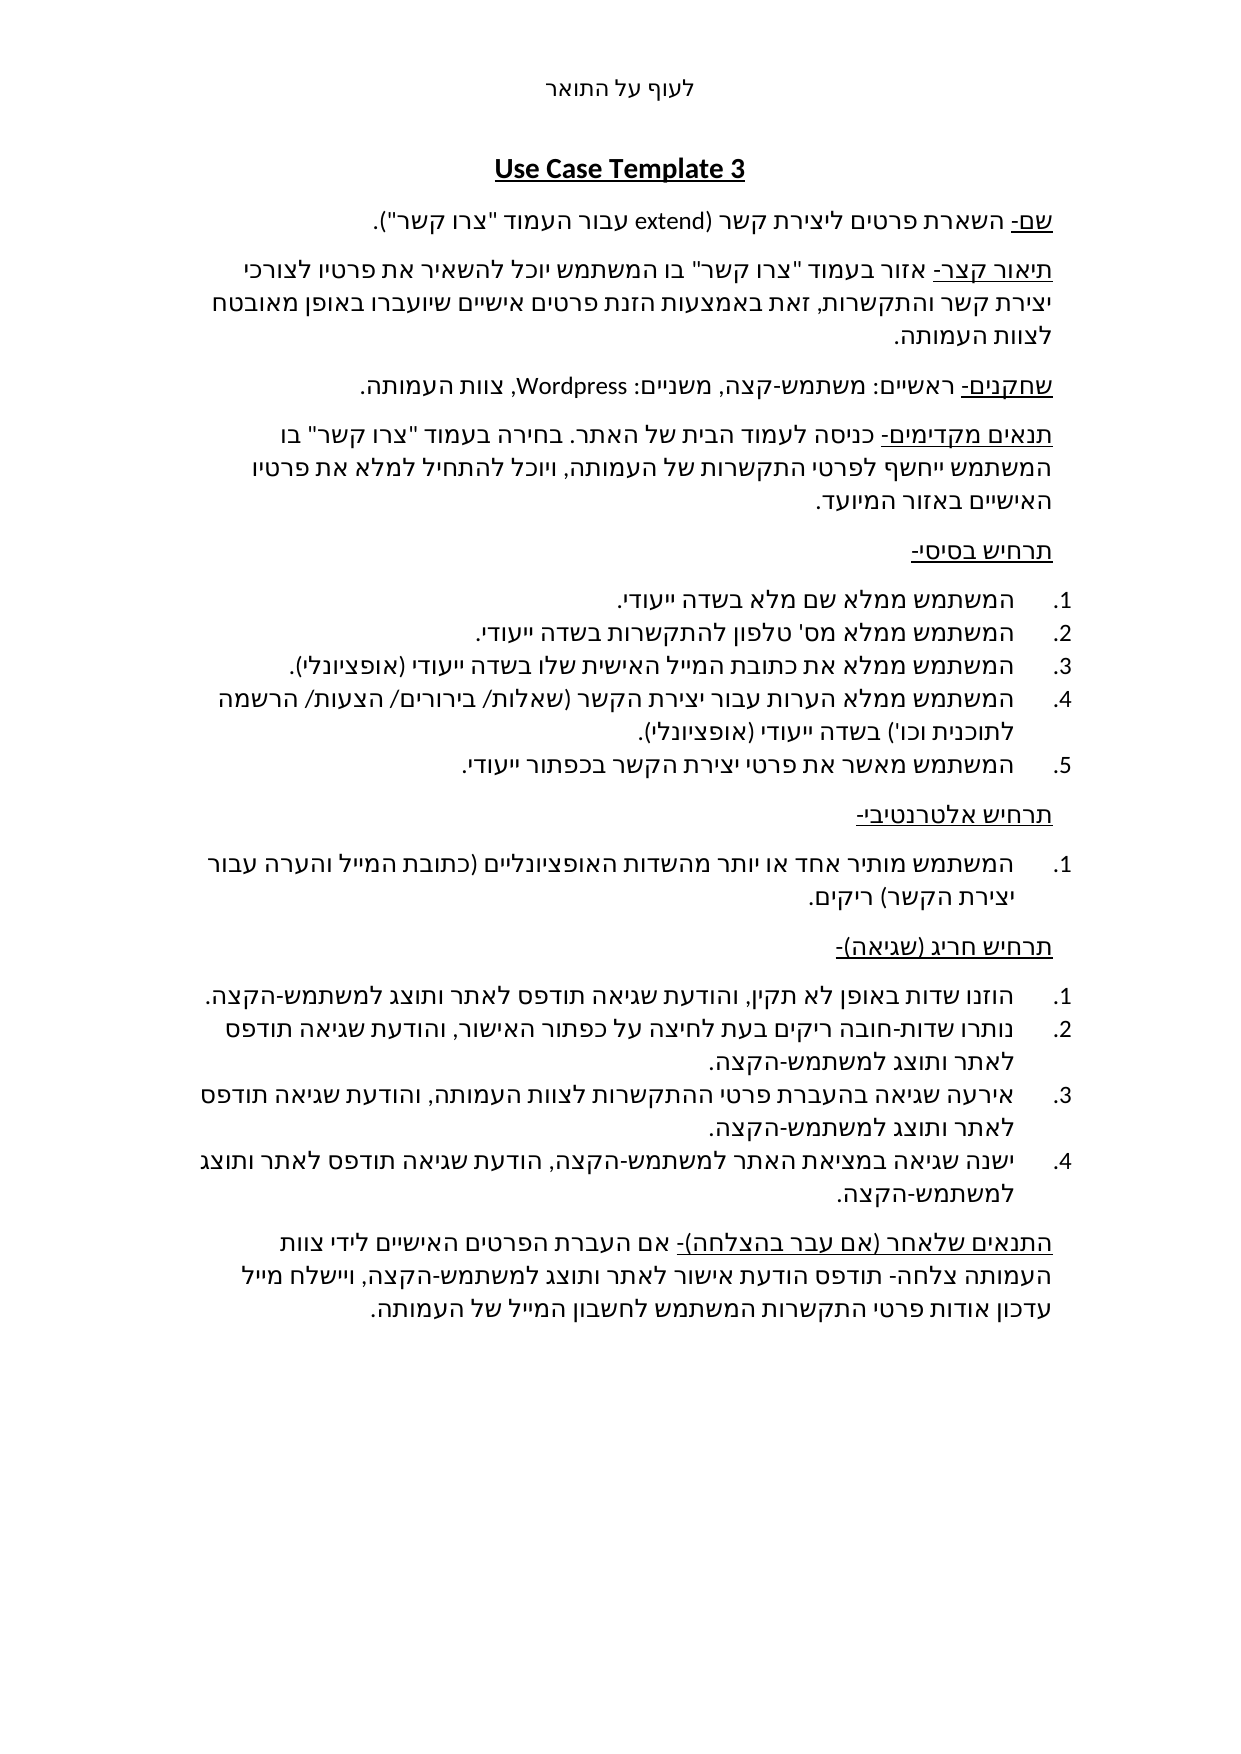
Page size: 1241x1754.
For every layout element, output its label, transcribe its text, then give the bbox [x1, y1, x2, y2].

text תיאור קצר- אזור בעמוד "צרו קשר" בו המשתמש יוכל להשאיר את פרטיו לצורכי יצירת קשר והתקשרות, זאת באמצעות הזנת פרטים אישיים שיועברו באופן מאובטח לצוות העמותה. [187, 255, 1053, 351]
text Use Case Template 3 [187, 150, 1053, 186]
list אירעה שגיאה בהעברת פרטי ההתקשרות לצוות העמותה, והודעת שגיאה תודפס לאתר ותוצג למשתמש-הקצה. [187, 1079, 1053, 1143]
list המשתמש מותיר אחד או יותר מהשדות האופציונליים (כתובת המייל והערה עבור יצירת הקשר) ריקים. [187, 848, 1053, 912]
list המשתמש ממלא את כתובת המייל האישית שלו בשדה ייעודי (אופציונלי). [187, 651, 1053, 681]
text שם- השארת פרטים ליצירת קשר (extend עבור העמוד "צרו קשר"). [187, 205, 1053, 236]
list המשתמש ממלא הערות עבור יצירת הקשר (שאלות/ בירורים/ הצעות/ הרשמה לתוכנית וכו') בשדה ייעודי (אופציונלי). [187, 683, 1053, 747]
list המשתמש ממלא מס' טלפון להתקשרות בשדה ייעודי. [187, 618, 1053, 648]
text תרחיש בסיסי- [187, 535, 1053, 566]
list נותרו שדות-חובה ריקים בעת לחיצה על כפתור האישור, והודעת שגיאה תודפס לאתר ותוצג למשתמש-הקצה. [187, 1013, 1053, 1077]
text שחקנים- ראשיים: משתמש-קצה, משניים: Wordpress, צוות העמותה. [187, 370, 1053, 401]
text תנאים מקדימים- כניסה לעמוד הבית של האתר. בחירה בעמוד "צרו קשר" בו המשתמש ייחשף לפרטי התקשרות של העמותה, ויוכל להתחיל למלא את פרטיו האישיים באזור המיועד. [187, 420, 1053, 516]
text תרחיש אלטרנטיבי- [187, 799, 1053, 829]
list ישנה שגיאה במציאת האתר למשתמש-הקצה, הודעת שגיאה תודפס לאתר ותוצג למשתמש-הקצה. [187, 1145, 1053, 1208]
text התנאים שלאחר (אם עבר בהצלחה)- אם העברת הפרטים האישיים לידי צוות העמותה צלחה- תודפס הודעת אישור לאתר ותוצג למשתמש-הקצה, ויישלח מייל עדכון אודות פרטי התקשרות המשתמש לחשבון המייל של העמותה. [187, 1228, 1053, 1324]
list המשתמש מאשר את פרטי יצירת הקשר בכפתור ייעודי. [187, 749, 1053, 780]
text תרחיש חריג (שגיאה)- [187, 931, 1053, 961]
list הוזנו שדות באופן לא תקין, והודעת שגיאה תודפס לאתר ותוצג למשתמש-הקצה. [187, 981, 1053, 1011]
list המשתמש ממלא שם מלא בשדה ייעודי. [187, 585, 1053, 615]
